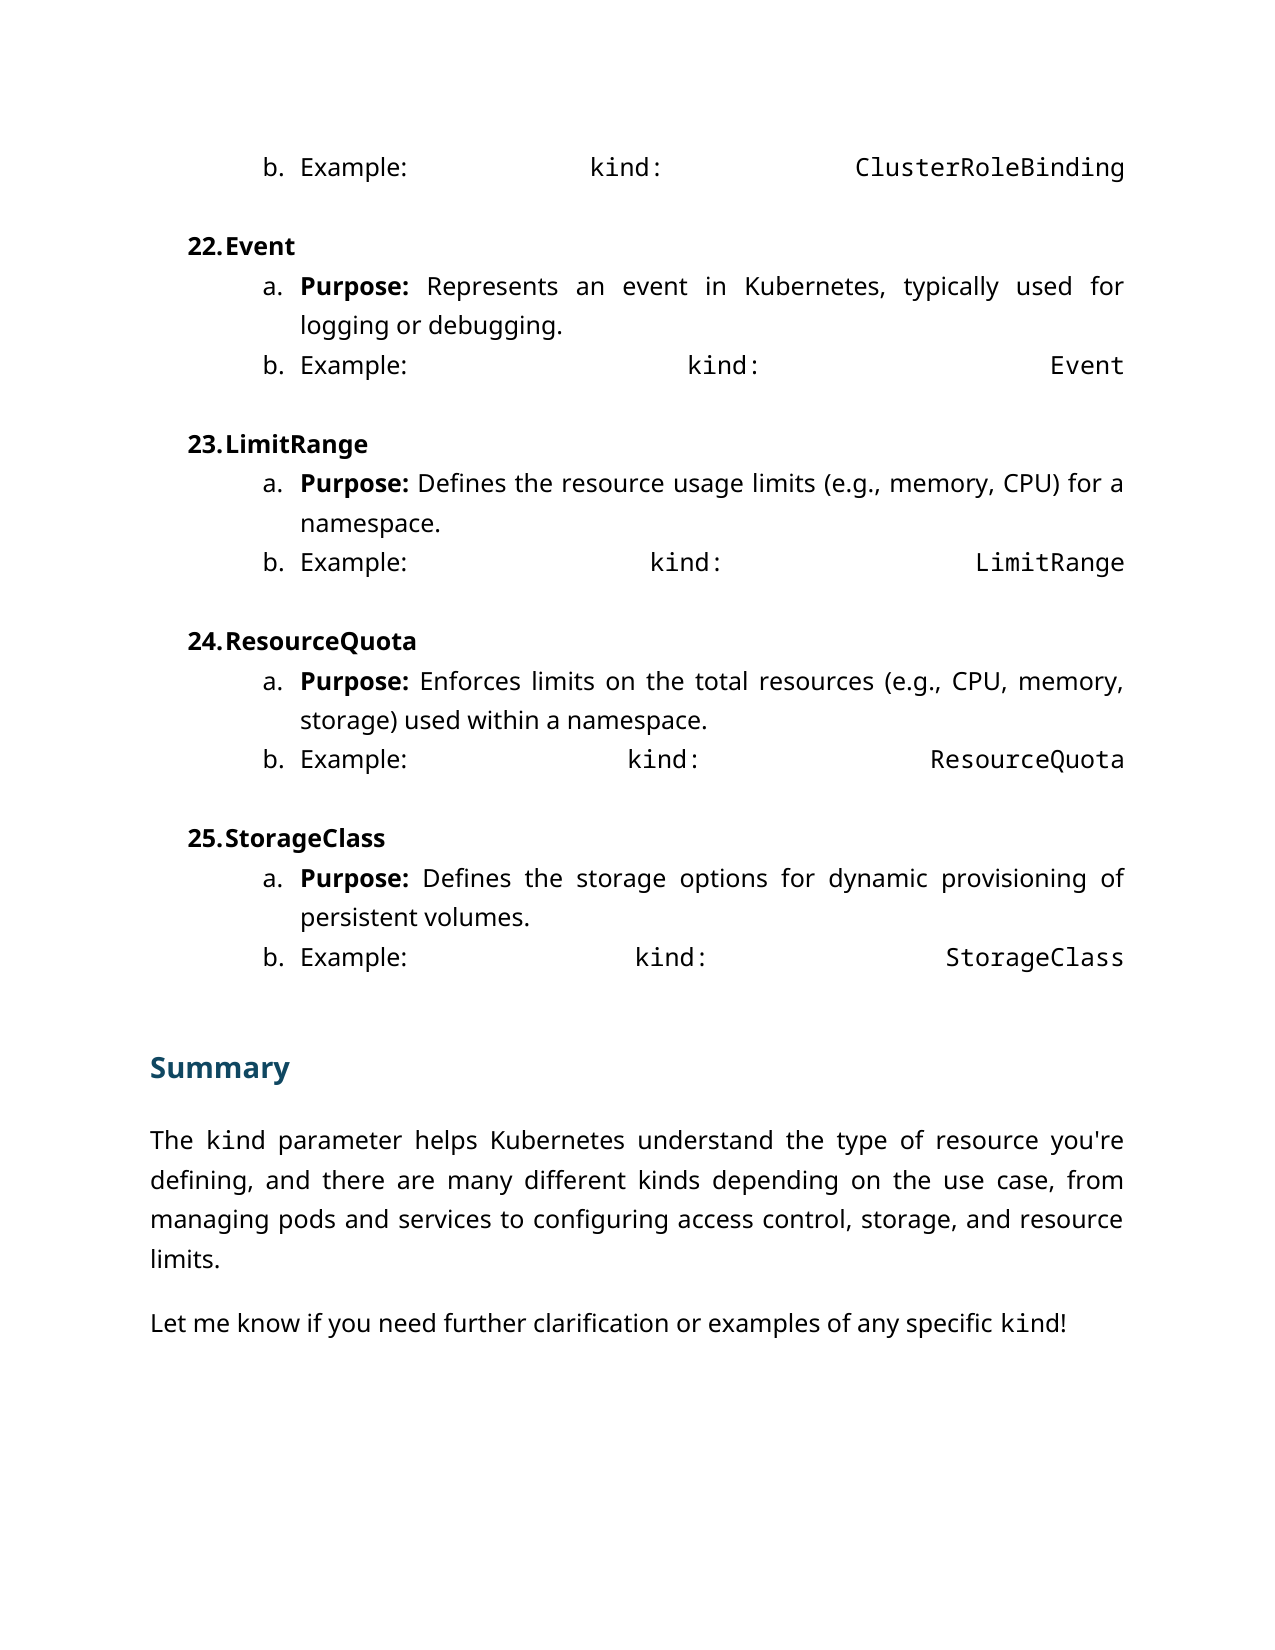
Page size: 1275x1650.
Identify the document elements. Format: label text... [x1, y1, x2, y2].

list Example: kind: ClusterRoleBinding [262, 150, 1125, 223]
text Let me know if you need further clarification or examples of any specific kind! [150, 1306, 1125, 1340]
list Example: kind: StorageClass [262, 939, 1125, 1013]
subtitle Summary [150, 1048, 1125, 1087]
list Purpose: Defines the storage options for dynamic provisioning of persistent volumes. [262, 861, 1125, 934]
list Event [187, 229, 1125, 263]
list Example: kind: Event [262, 347, 1125, 421]
list ResourceQuota [187, 624, 1125, 658]
list Purpose: Enforces limits on the total resources (e.g., CPU, memory, storage) used within a namespace. [262, 663, 1125, 737]
list Purpose: Defines the resource usage limits (e.g., memory, CPU) for a namespace. [262, 466, 1125, 539]
text The kind parameter helps Kubernetes understand the type of resource you're defining, and there are many different kinds depending on the use case, from managing pods and services to configuring access control, storage, and resource limits. [150, 1123, 1125, 1276]
list StorageClass [187, 821, 1125, 855]
list LimitRange [187, 426, 1125, 460]
list Example: kind: LimitRange [262, 545, 1125, 618]
list Example: kind: ResourceQuota [262, 742, 1125, 816]
list Purpose: Represents an event in Kubernetes, typically used for logging or debugging. [262, 268, 1125, 342]
